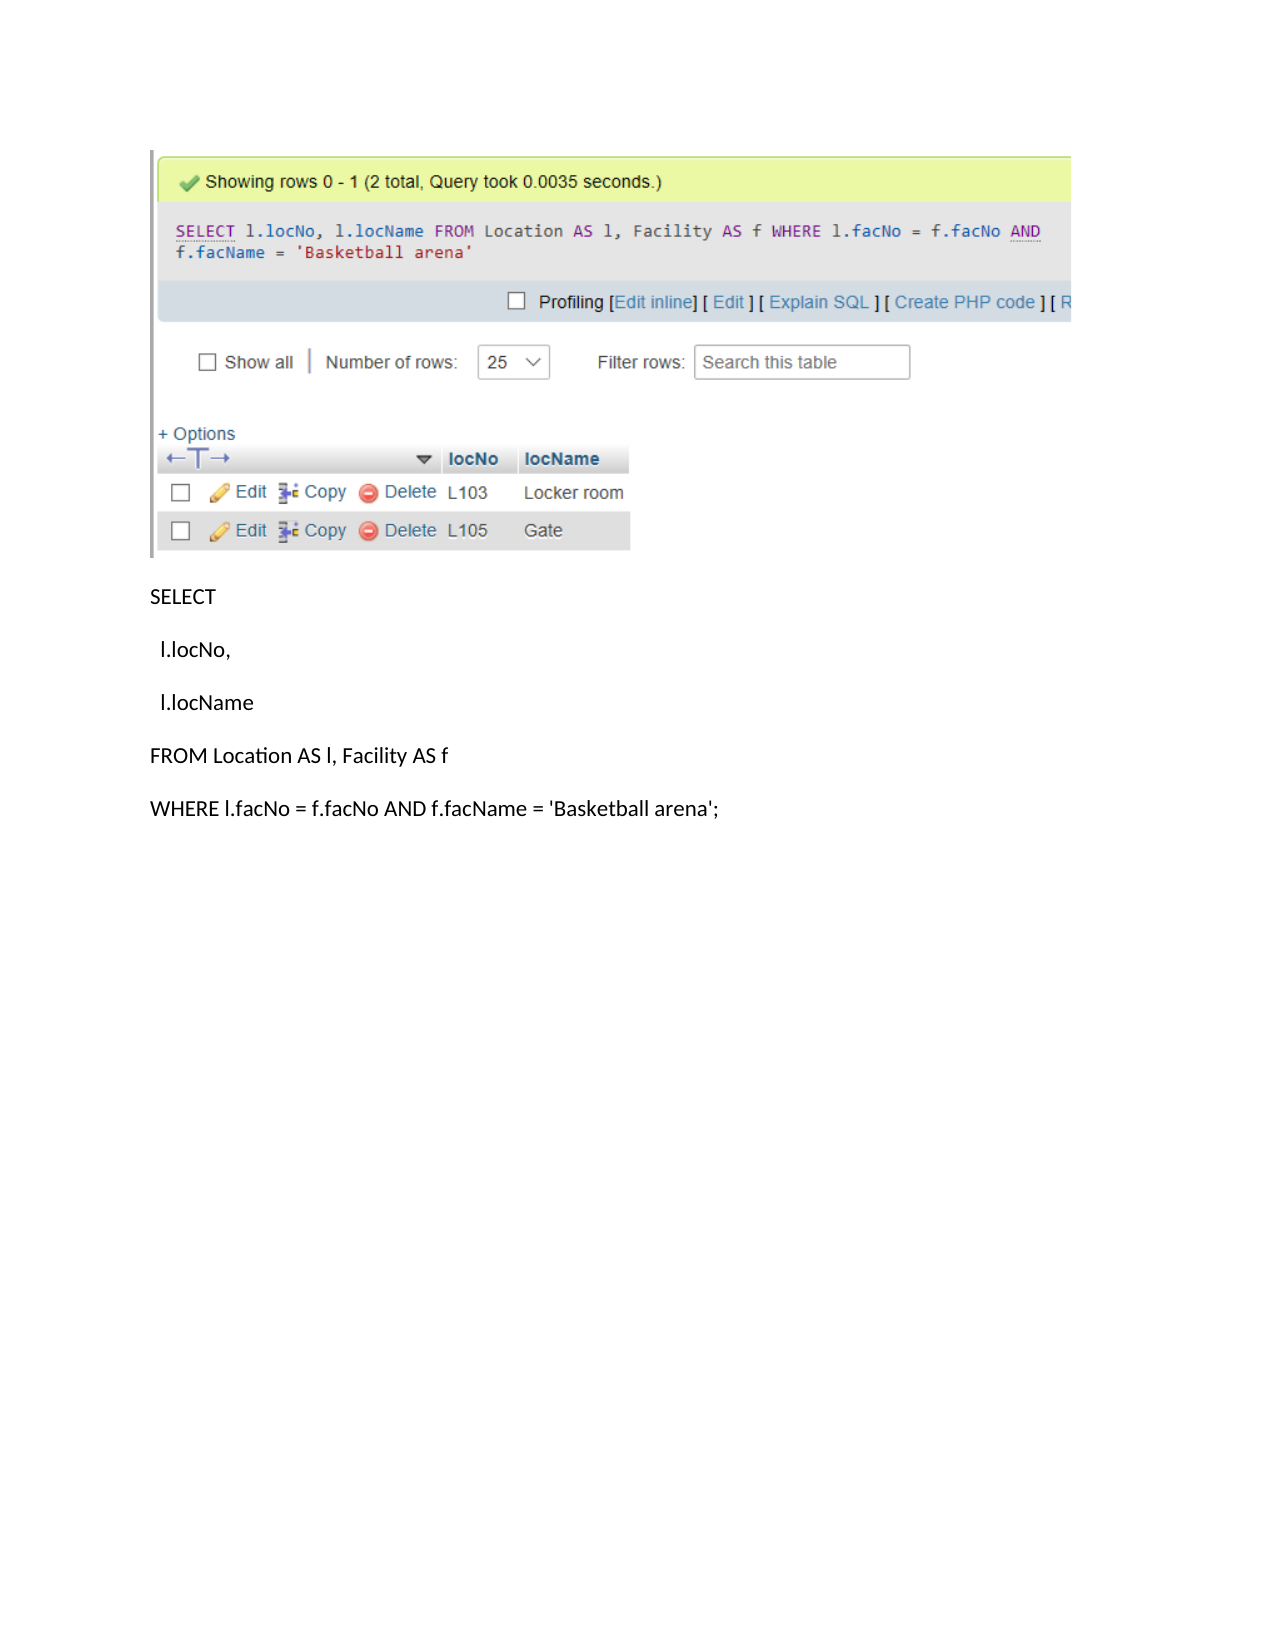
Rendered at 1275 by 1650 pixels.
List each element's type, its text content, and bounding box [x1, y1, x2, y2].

text FROM Location AS l, Facility AS f [150, 742, 1125, 769]
text l.locNo, [150, 636, 1125, 663]
text l.locName [150, 688, 1125, 717]
text SELECT [150, 582, 1125, 611]
text WHERE l.facNo = f.facNo AND f.facName = 'Basketball arena'; [150, 794, 1125, 823]
picture [150, 150, 1072, 558]
